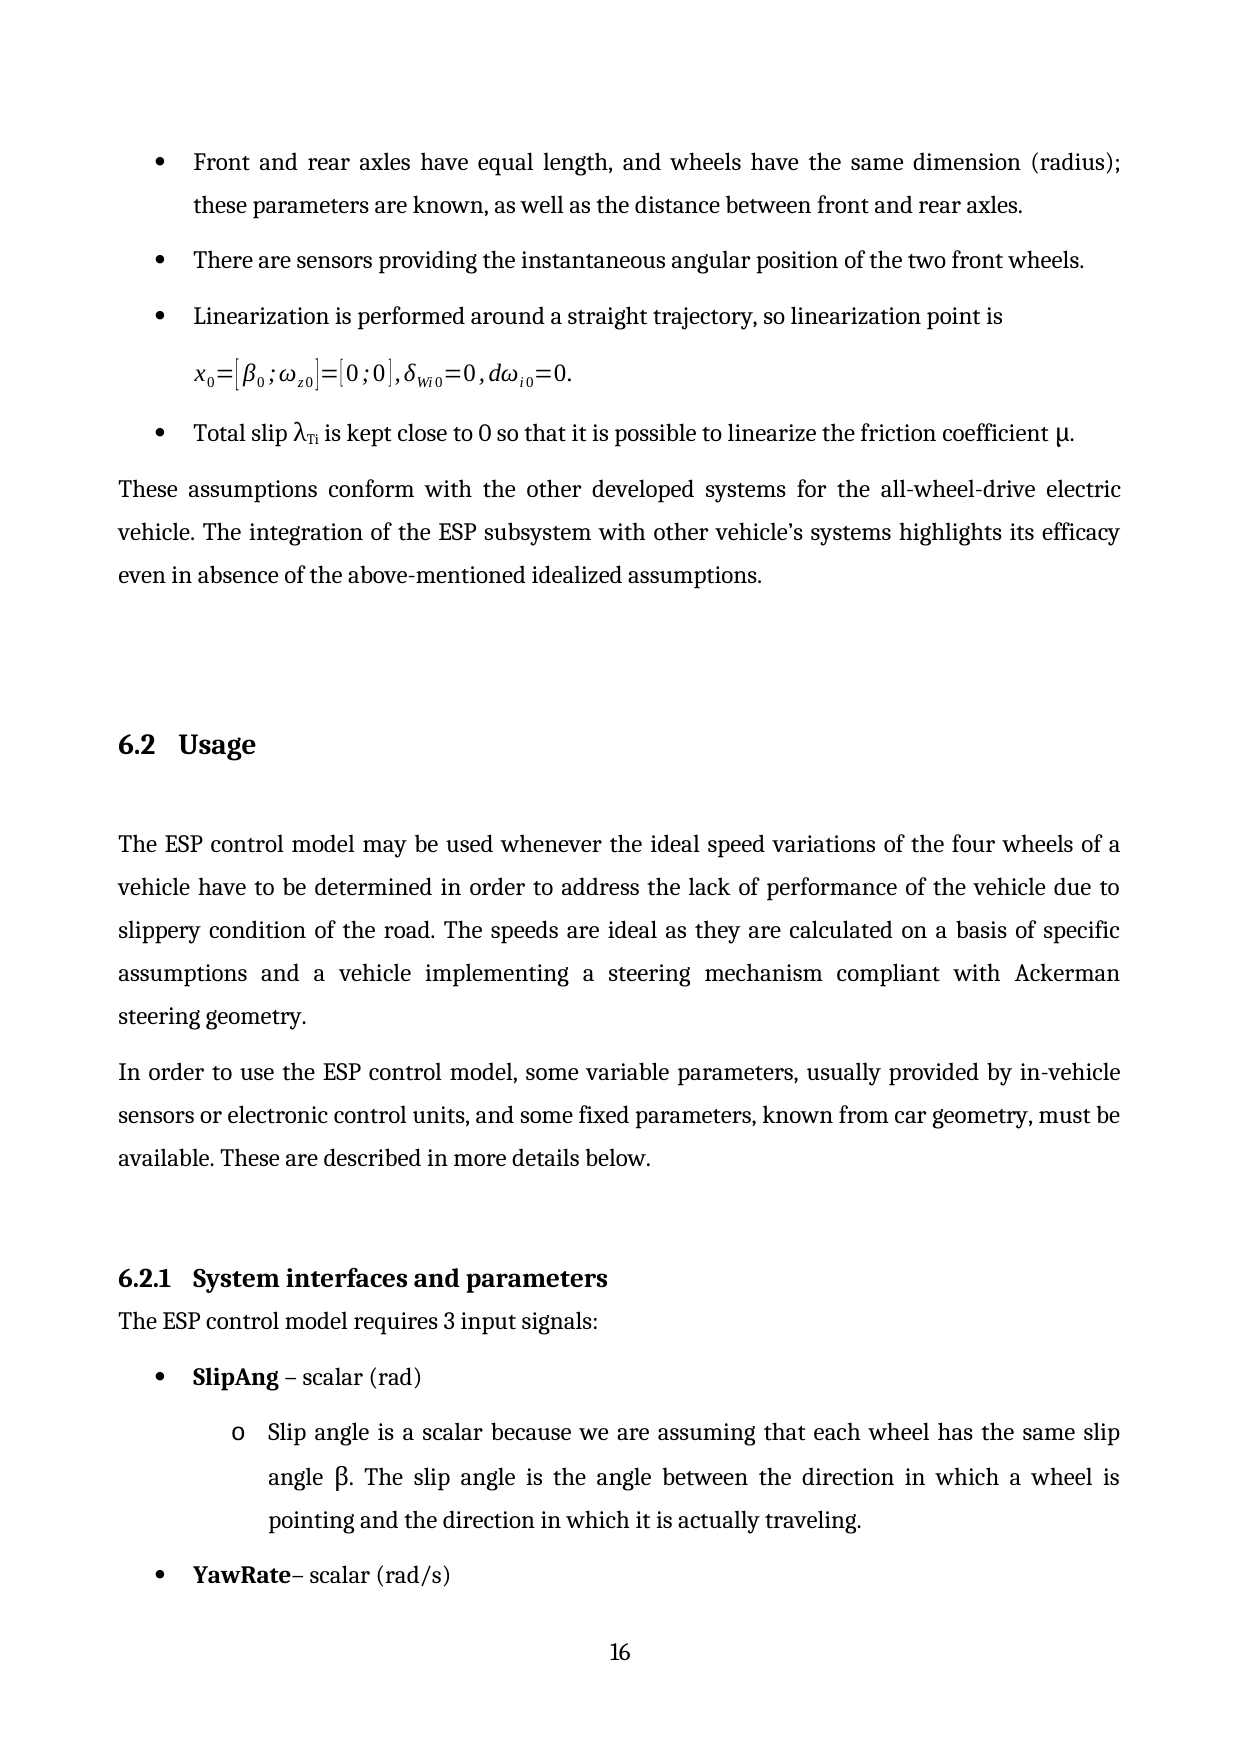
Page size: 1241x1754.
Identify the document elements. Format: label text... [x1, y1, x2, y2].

list Slip angle is a scalar because we are assuming that each wheel has the same slip angle β. The slip angle is the angle between the direction in which a wheel is pointing and the direction in which it is actually traveling. [231, 1418, 1122, 1534]
list Linearization is performed around a straight trajectory, so linearization point is [156, 302, 1122, 331]
list Total slip λTi is kept close to 0 so that it is possible to linearize the friction coefficient μ. [156, 419, 1122, 448]
text In order to use the ESP control model, some variable parameters, usually provided by in-vehicle sensors or electronic control units, and some fixed parameters, known from car geometry, must be available. These are described in more details below. [118, 1058, 1122, 1173]
subtitle Usage [118, 728, 1122, 761]
text The ESP control model may be used whenever the ideal speed variations of the four wheels of a vehicle have to be determined in order to address the lack of performance of the vehicle due to slippery condition of the road. The speeds are ideal as they are calculated on a basis of specific assumptions and a vehicle implementing a steering mechanism compliant with Ackerman steering geometry. [118, 829, 1122, 1031]
list YawRate– scalar (rad/s) [156, 1561, 1122, 1590]
text These assumptions conform with the other developed systems for the all-wheel-drive electric vehicle. The integration of the ESP subsystem with other vehicle’s systems highlights its efficacy even in absence of the above-mentioned idealized assumptions. [118, 475, 1122, 590]
subtitle System interfaces and parameters [118, 1263, 1122, 1294]
list SlipAng – scalar (rad) [156, 1363, 1122, 1391]
list There are sensors providing the instantaneous angular position of the two front wheels. [156, 246, 1122, 275]
text The ESP control model requires 3 input signals: [118, 1307, 1122, 1336]
list Front and rear axles have equal length, and wheels have the same dimension (radius); these parameters are known, as well as the distance between front and rear axles. [156, 148, 1122, 219]
